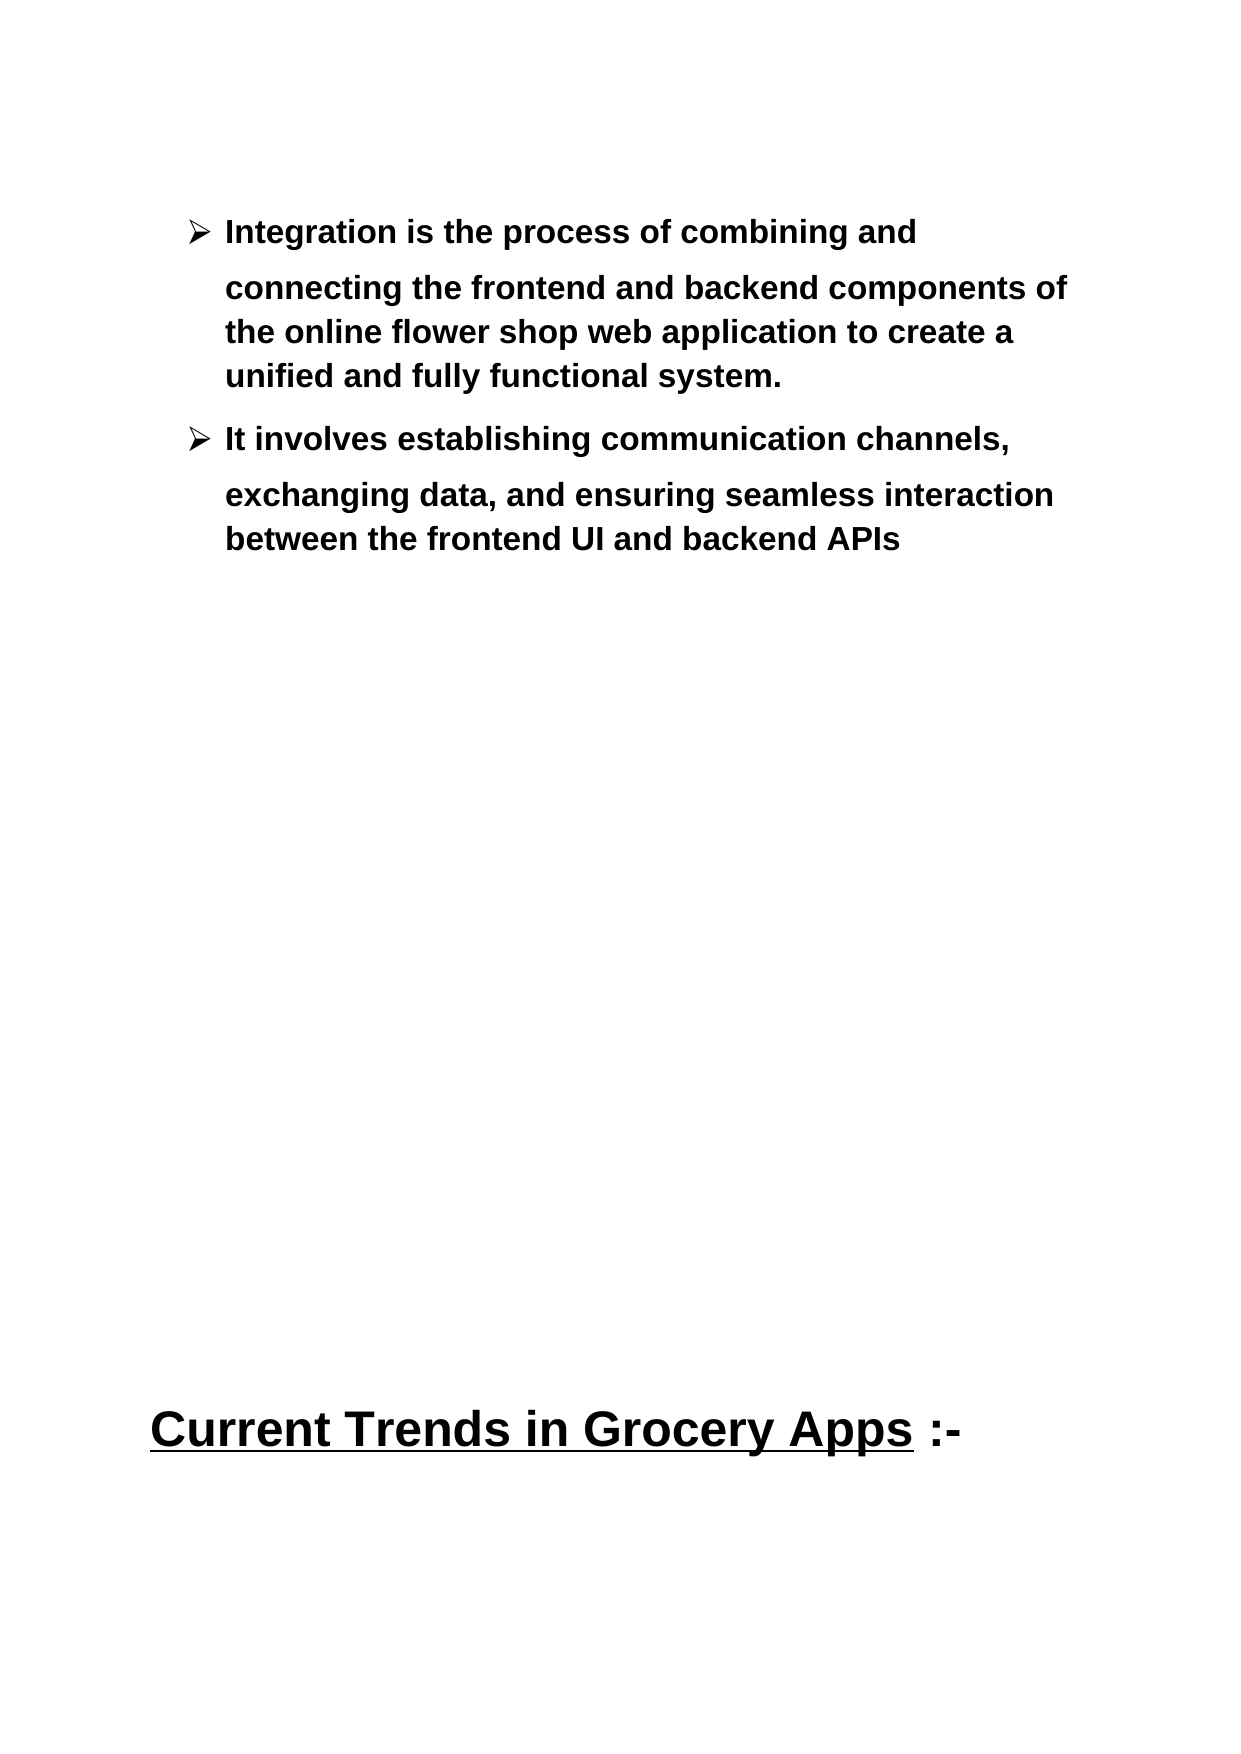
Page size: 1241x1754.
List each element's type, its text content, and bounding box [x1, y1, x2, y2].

list It involves establishing communication channels, exchanging data, and ensuring seamless interaction between the frontend UI and backend APIs [187, 401, 1090, 557]
text Current Trends in Grocery Apps :- [150, 1400, 1090, 1457]
list Integration is the process of combining and connecting the frontend and backend components of the online flower shop web application to create a unified and fully functional system. [187, 194, 1090, 395]
